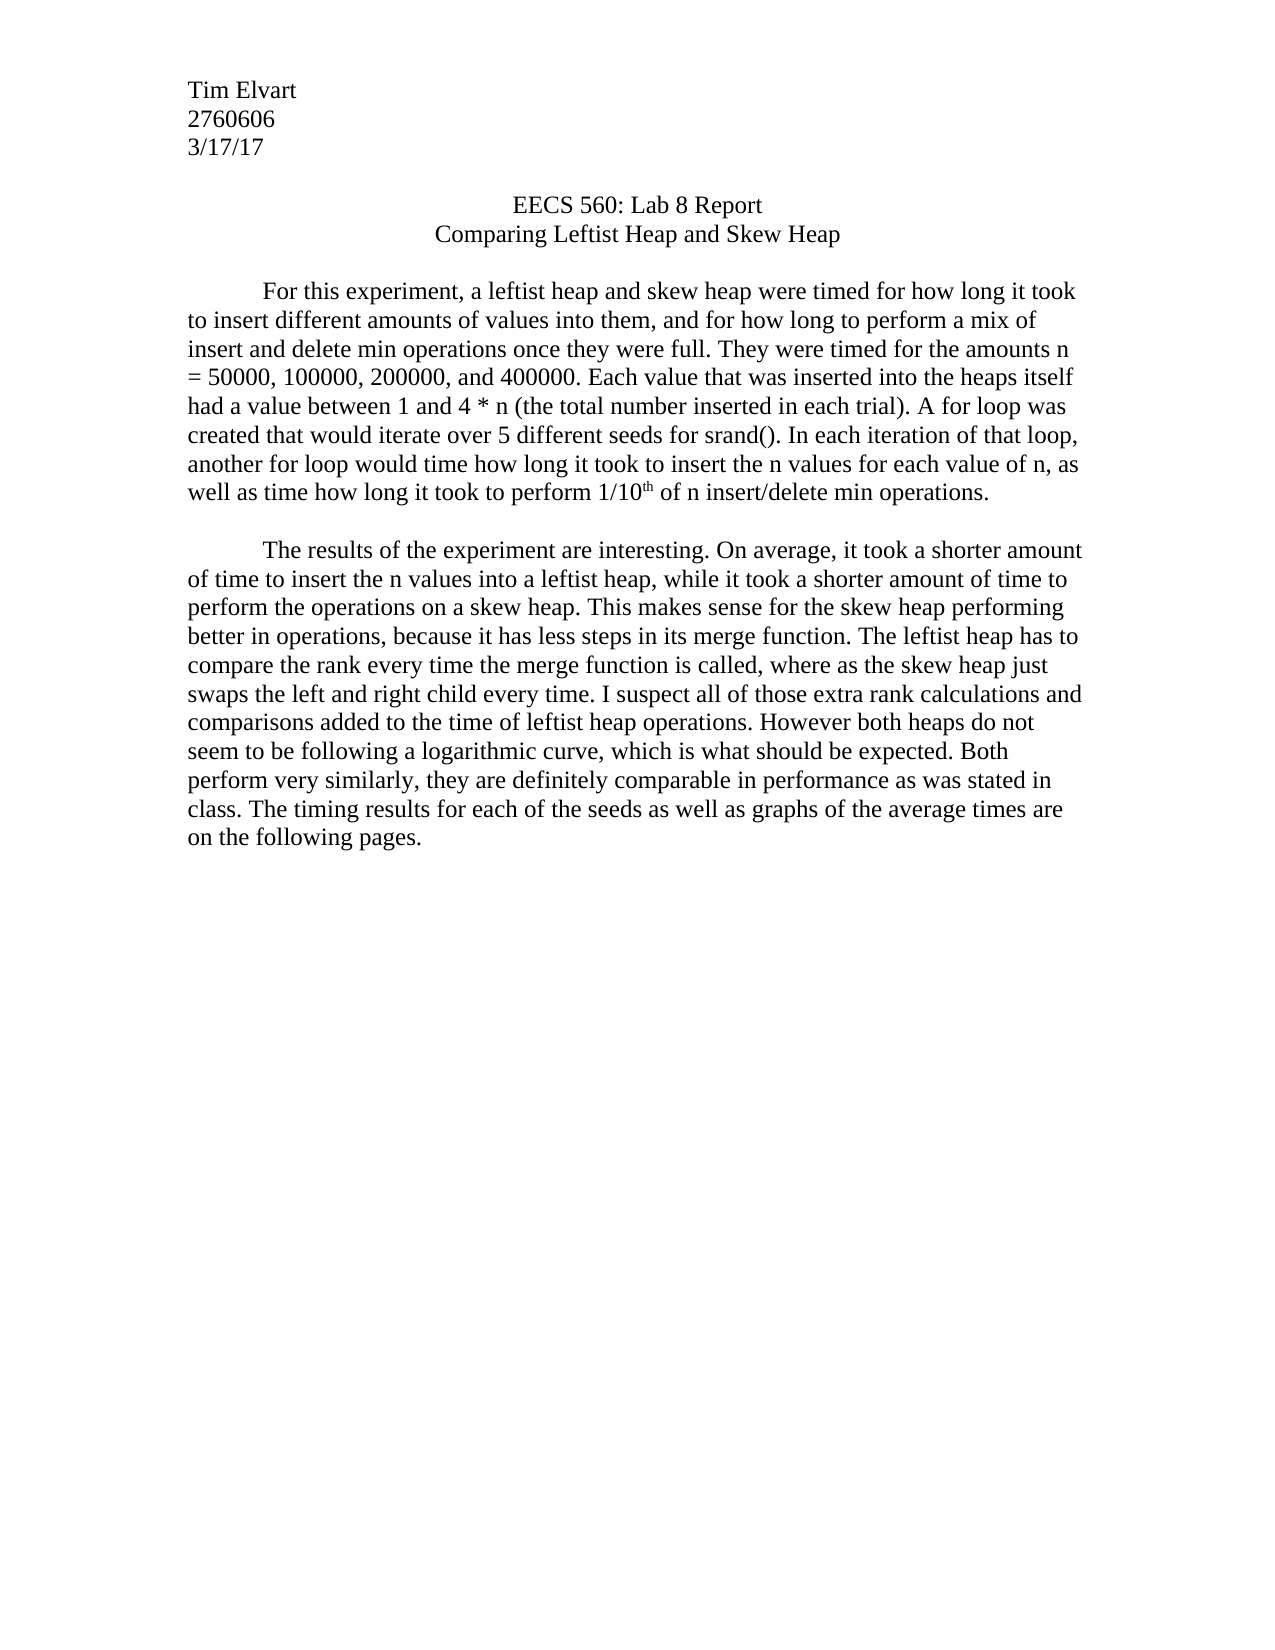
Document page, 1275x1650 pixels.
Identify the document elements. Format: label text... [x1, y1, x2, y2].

text The results of the experiment are interesting. On average, it took a shorter amount of time to insert the n values into a leftist heap, while it took a shorter amount of time to perform the operations on a skew heap. This makes sense for the skew heap performing better in operations, because it has less steps in its merge function. The leftist heap has to compare the rank every time the merge function is called, where as the skew heap just swaps the left and right child every time. I suspect all of those extra rank calculations and comparisons added to the time of leftist heap operations. However both heaps do not seem to be following a logarithmic curve, which is what should be expected. Both perform very similarly, they are definitely comparable in performance as was stated in class. The timing results for each of the seeds as well as graphs of the average times are on the following pages. [187, 535, 1087, 851]
text For this experiment, a leftist heap and skew heap were timed for how long it took to insert different amounts of values into them, and for how long to perform a mix of insert and delete min operations once they were full. They were timed for the amounts n = 50000, 100000, 200000, and 400000. Each value that was inserted into the heaps itself had a value between 1 and 4 * n (the total number inserted in each trial). A for loop was created that would iterate over 5 different seeds for srand(). In each iteration of that loop, another for loop would time how long it took to insert the n values for each value of n, as well as time how long it took to perform 1/10th of n insert/delete min operations. [187, 276, 1087, 506]
text EECS 560: Lab 8 Report [187, 190, 1087, 219]
text Comparing Leftist Heap and Skew Heap [187, 219, 1087, 247]
